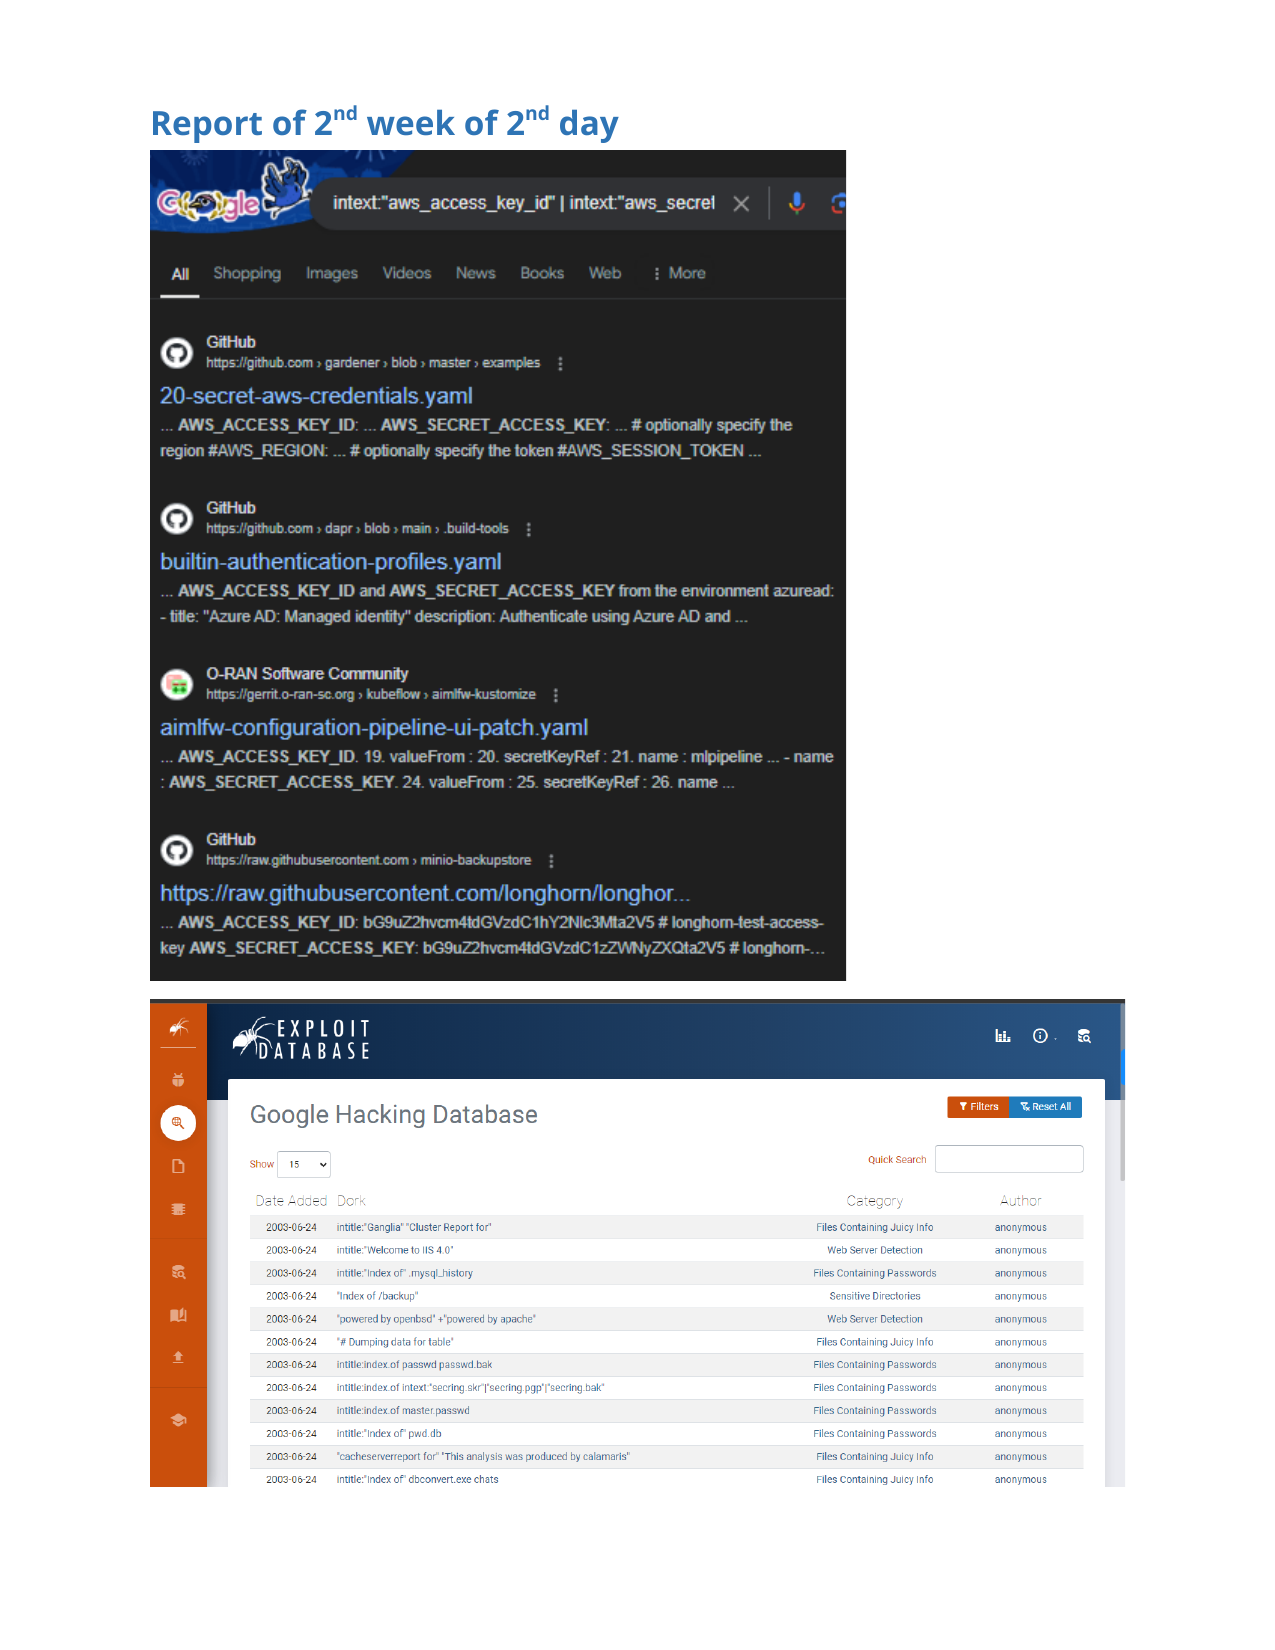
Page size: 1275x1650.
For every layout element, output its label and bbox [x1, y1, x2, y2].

picture [150, 999, 1125, 1487]
picture [150, 150, 847, 981]
